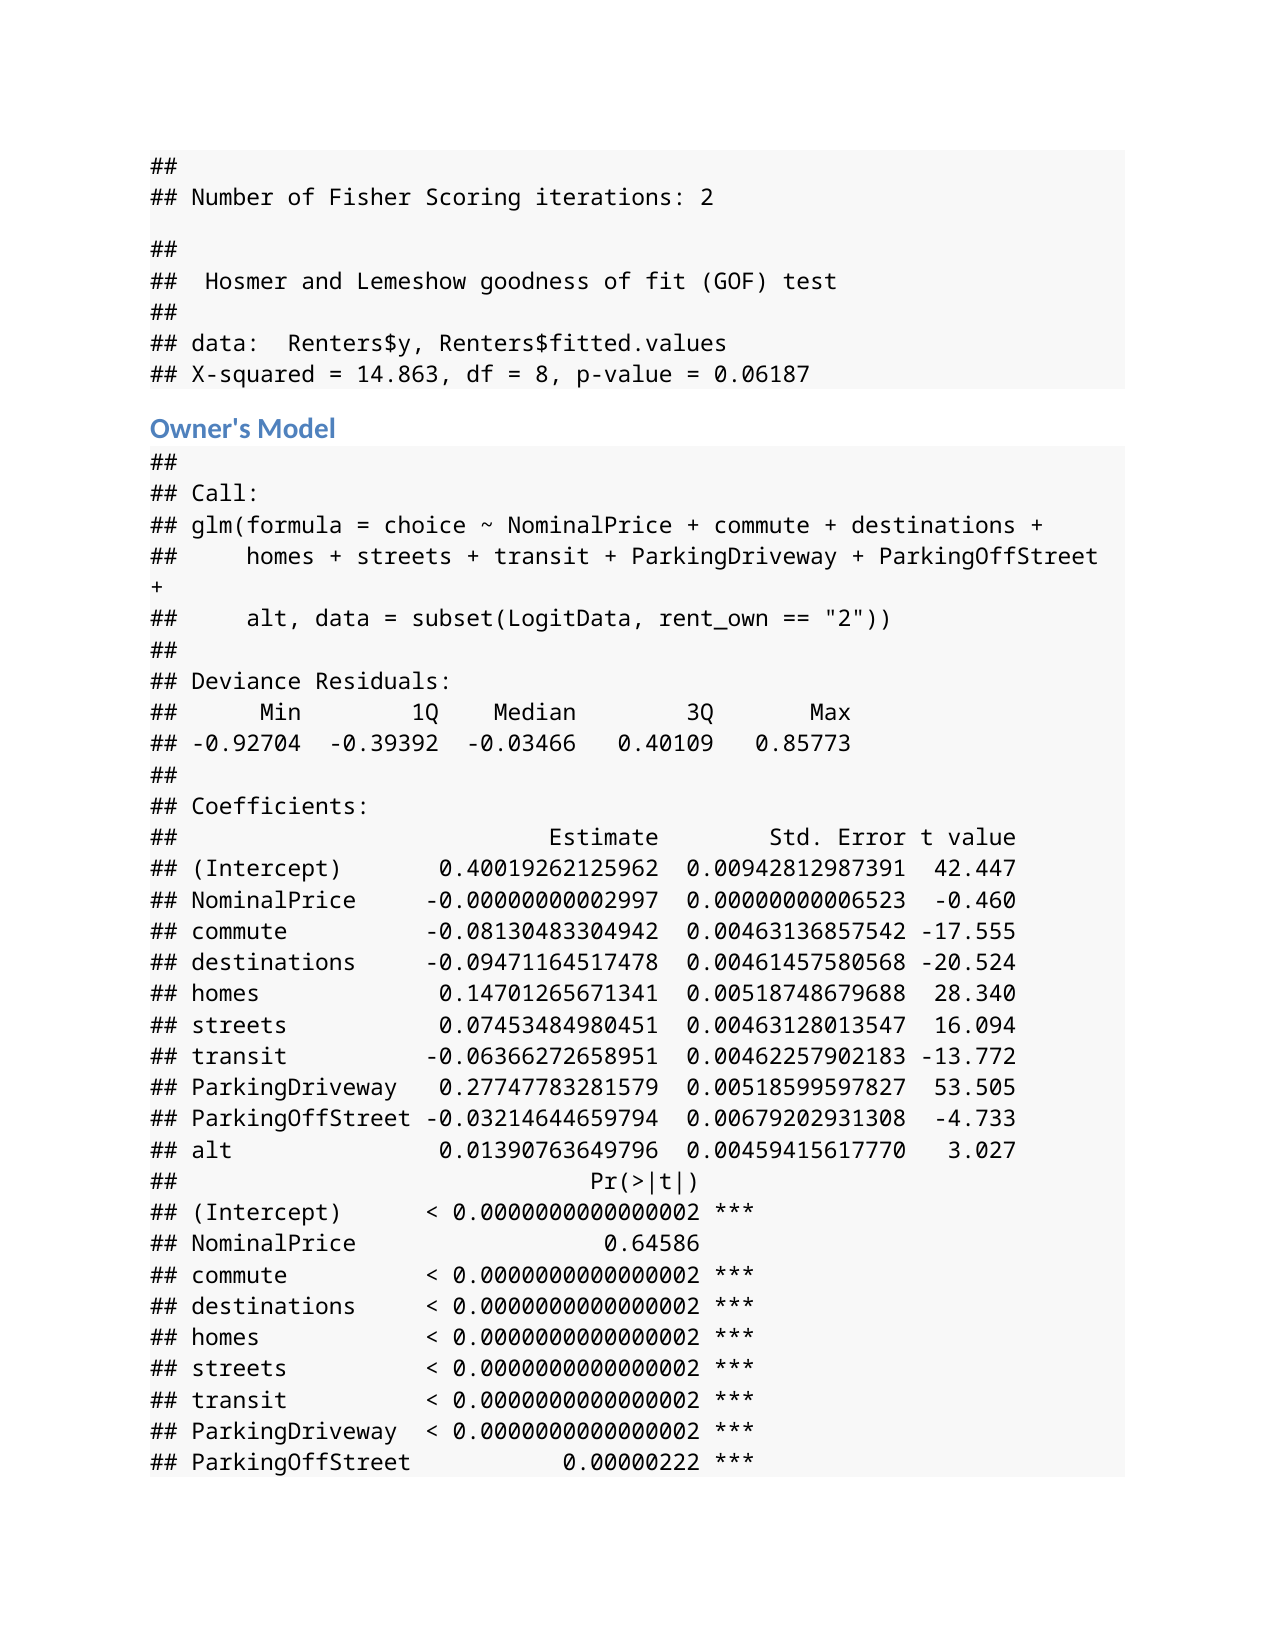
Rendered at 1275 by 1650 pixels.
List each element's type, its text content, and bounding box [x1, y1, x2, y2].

subtitle Owner's Model [150, 410, 1125, 446]
text ## ## Hosmer and Lemeshow goodness of fit (GOF) test ## ## data: Renters$y, Renters$fitted.values ## X-squared = 14.863, df = 8, p-value = 0.06187 [150, 233, 1125, 389]
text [150, 446, 1125, 1477]
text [150, 150, 1125, 212]
